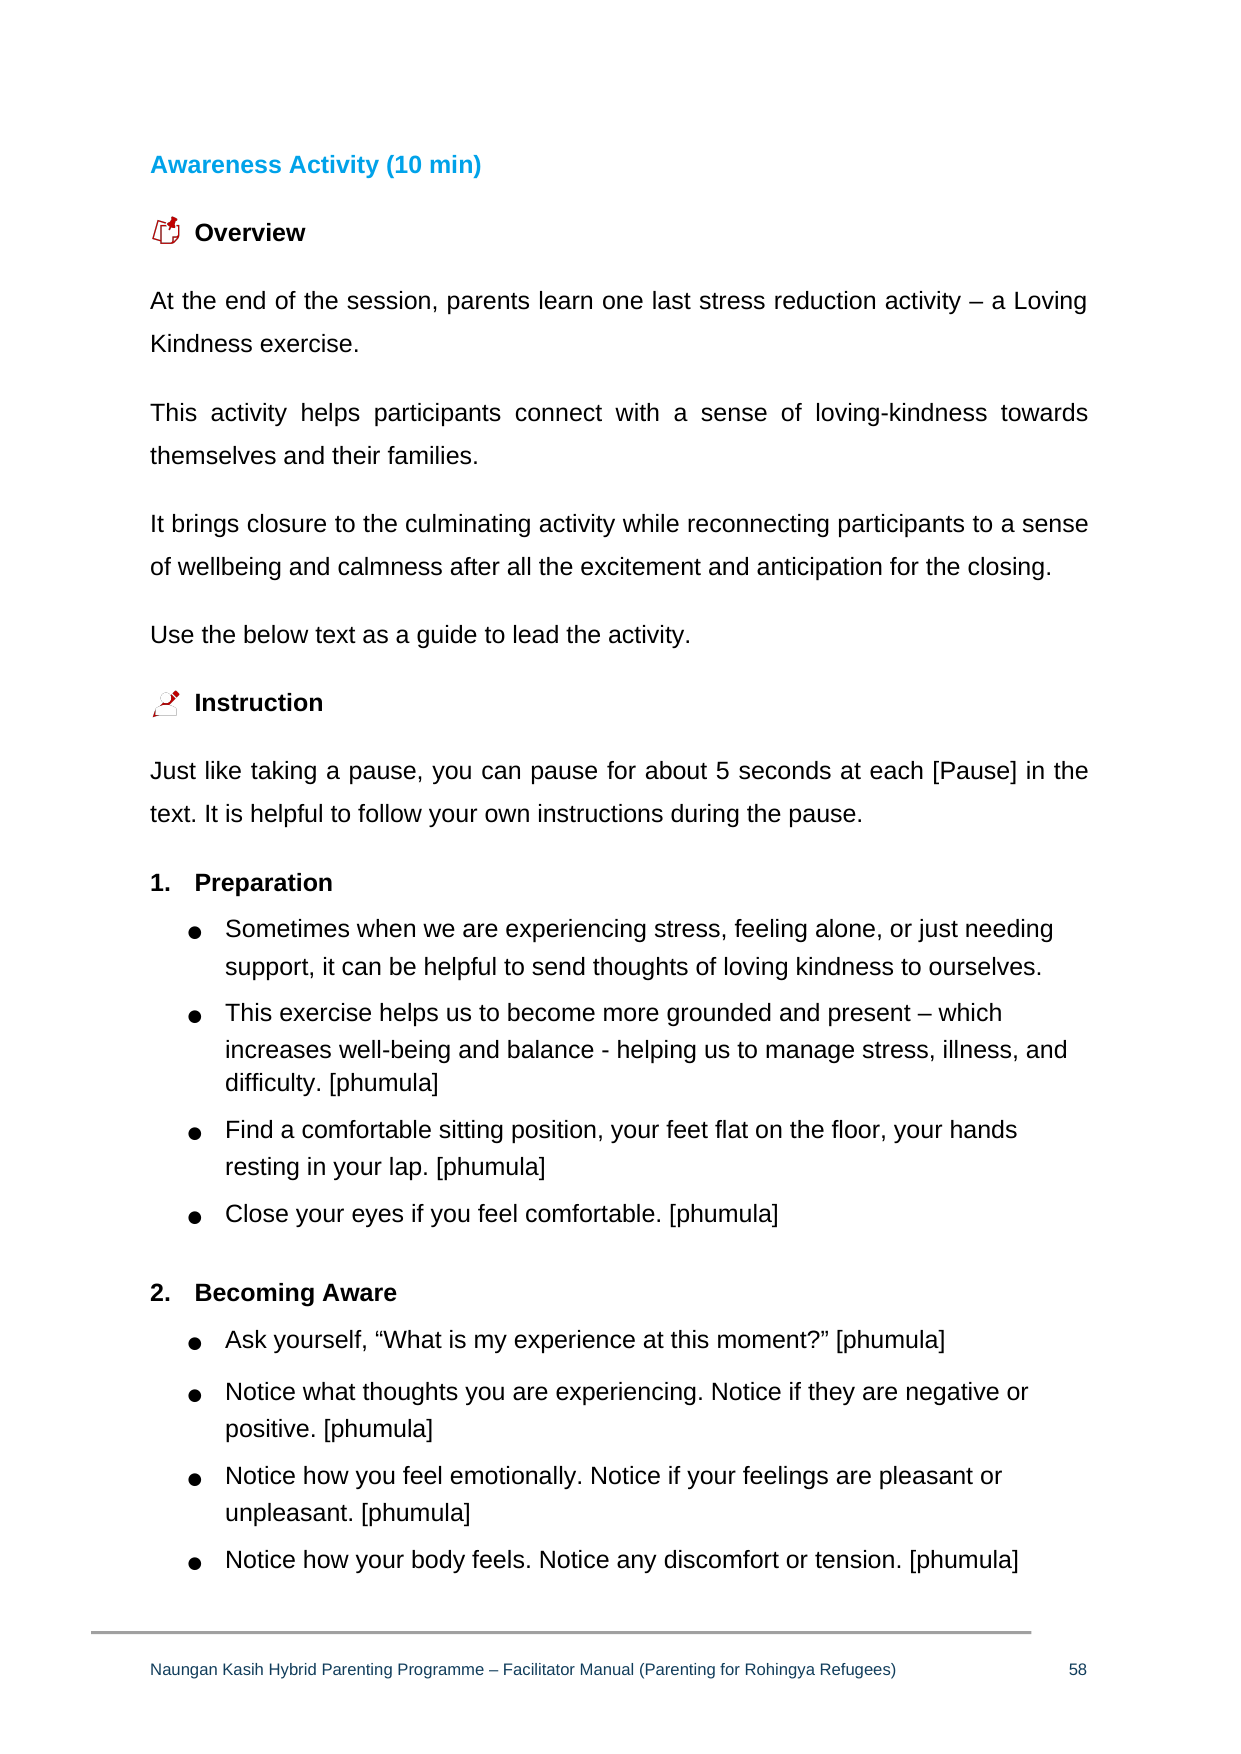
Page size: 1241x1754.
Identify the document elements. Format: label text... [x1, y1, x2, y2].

text It brings closure to the culminating activity while reconnecting participants to a sense of wellbeing and calmness after all the excitement and anticipation for the closing. [150, 509, 1090, 581]
list This exercise helps us to become more grounded and present – which increases well-being and balance - helping us to manage stress, illness, and difficulty. [phumula] [187, 997, 1090, 1097]
list Notice how you feel emotionally. Notice if your feelings are pleasant or unpleasant. [phumula] [187, 1460, 1090, 1527]
list Close your eyes if you feel comfortable. [phumula] [187, 1198, 1090, 1232]
list Sometimes when we are experiencing stress, feeling alone, or just needing support, it can be helpful to send thoughts of loving kindness to ourselves. [187, 913, 1090, 980]
subtitle Awareness Activity (10 min) [150, 150, 1090, 179]
text Overview [194, 218, 1090, 247]
text Use the below text as a guide to lead the activity. [150, 620, 1090, 649]
picture [150, 688, 182, 720]
list Ask yourself, “What is my experience at this moment?” [phumula] [187, 1324, 1090, 1358]
text Instruction [194, 688, 1090, 717]
list Preparation [150, 867, 1090, 896]
text This activity helps participants connect with a sense of loving-kindness towards themselves and their families. [150, 397, 1090, 469]
picture [150, 215, 182, 247]
list Find a comfortable sitting position, your feet flat on the floor, your hands resting in your lap. [phumula] [187, 1114, 1090, 1181]
list Notice how your body feels. Notice any discomfort or tension. [phumula] [187, 1544, 1090, 1578]
text Just like taking a pause, you can pause for about 5 seconds at each [Pause] in the text. It is helpful to follow your own instructions during the pause. [150, 756, 1090, 828]
text At the end of the session, parents learn one last stress reduction activity – a Loving Kindness exercise. [150, 286, 1090, 358]
list Becoming Aware [150, 1278, 1090, 1307]
list Notice what thoughts you are experiencing. Notice if they are negative or positive. [phumula] [187, 1376, 1090, 1443]
